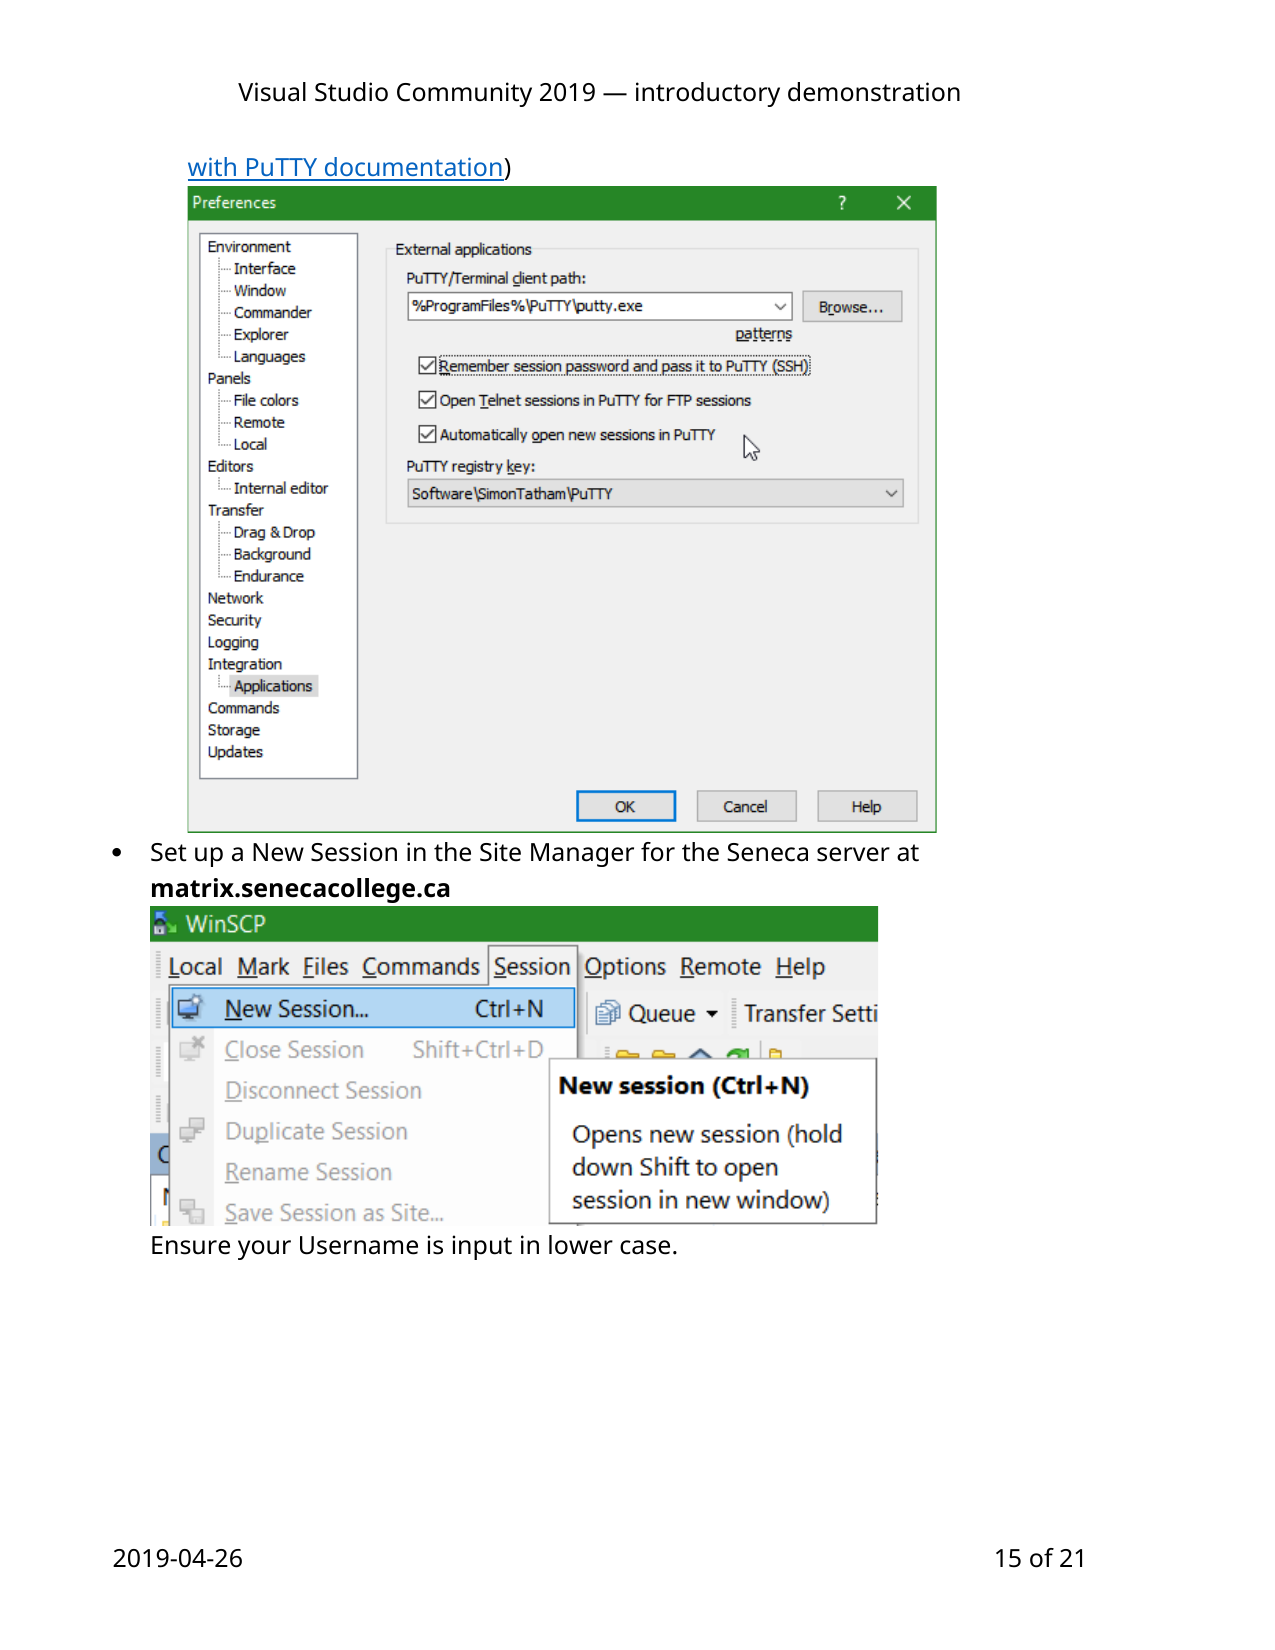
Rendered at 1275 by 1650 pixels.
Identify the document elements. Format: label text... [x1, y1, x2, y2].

picture [187, 186, 937, 833]
picture [150, 906, 879, 1226]
